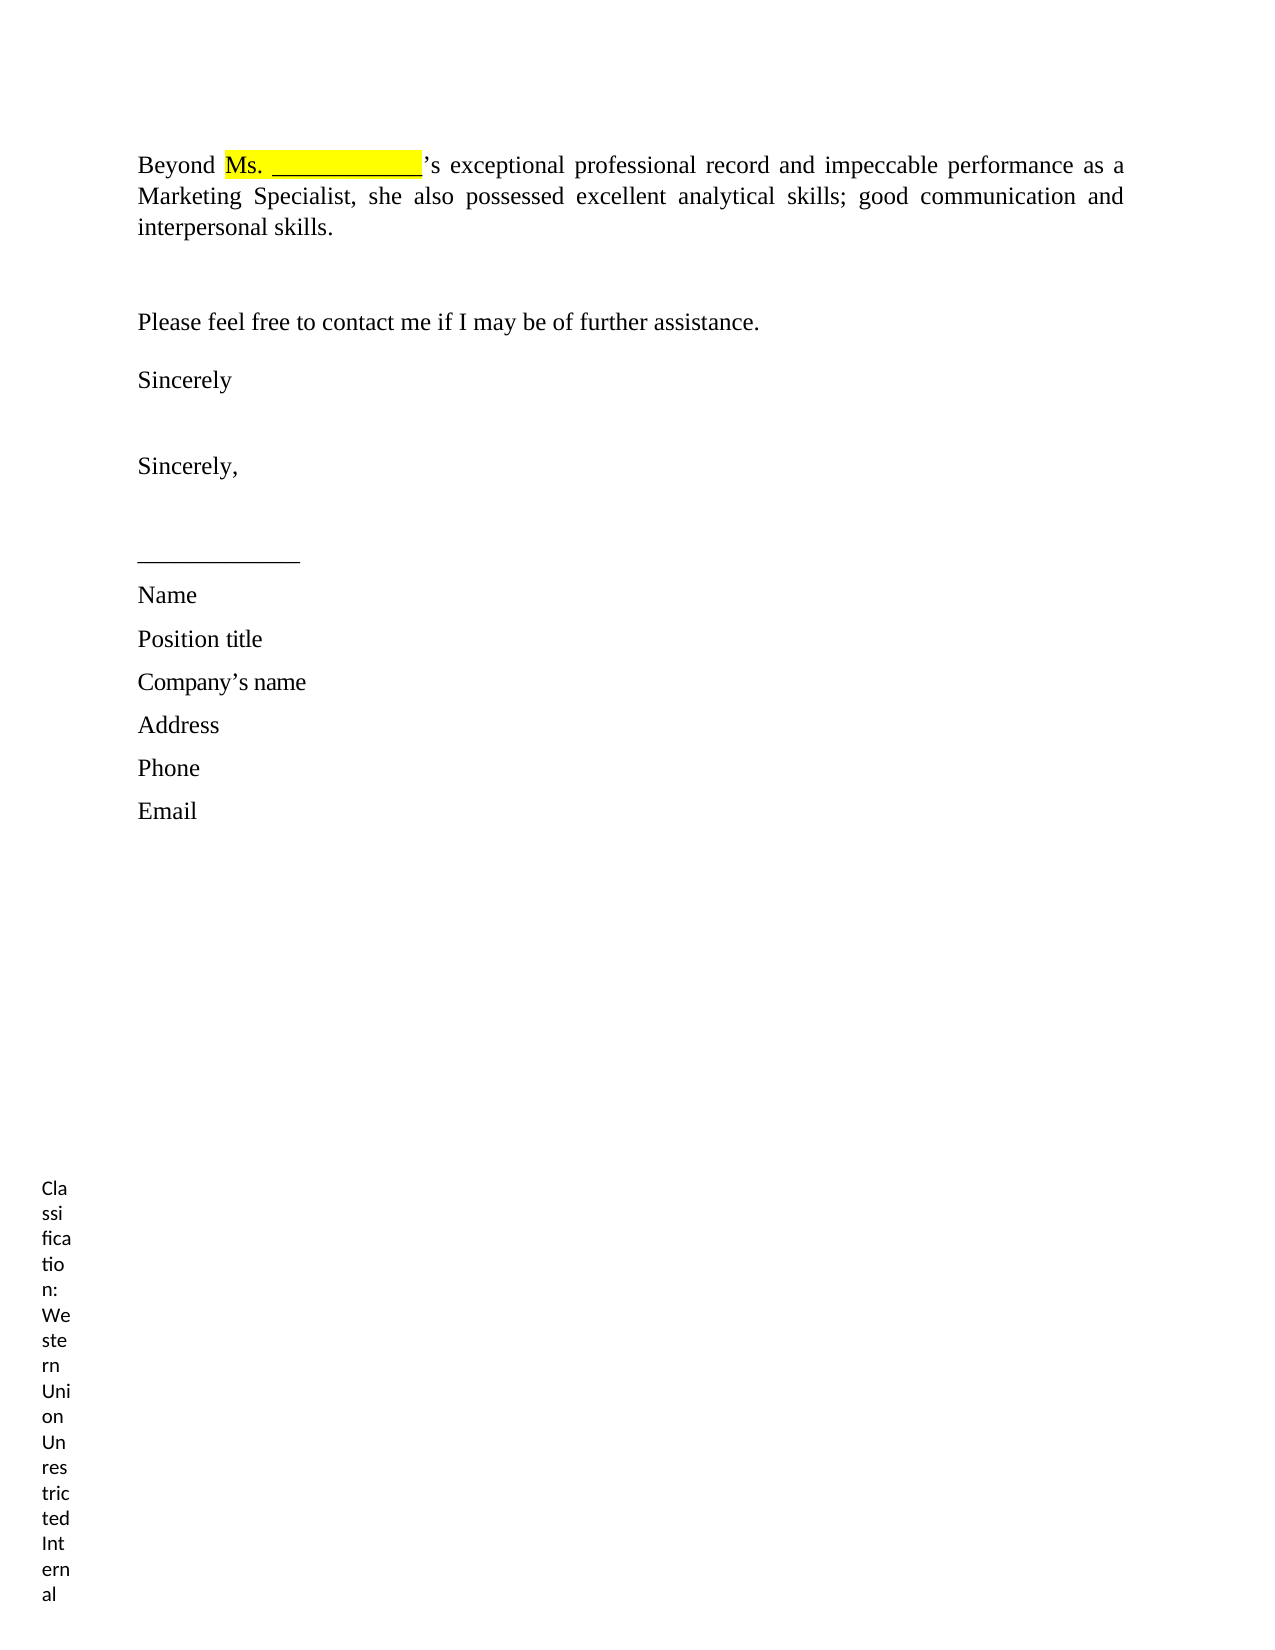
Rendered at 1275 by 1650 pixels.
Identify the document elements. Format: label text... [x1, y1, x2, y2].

text Company’s name [137, 667, 531, 696]
text Name [137, 581, 531, 609]
text Beyond Ms. ____________’s exceptional professional record and impeccable performance as a Marketing Specialist, she also possessed excellent analytical skills; good communication and interpersonal skills. [137, 150, 1125, 241]
text Phone [137, 753, 531, 782]
text Position title [137, 624, 531, 652]
text Email [137, 796, 531, 825]
text Sincerely, [137, 451, 1135, 480]
text Please feel free to contact me if I may be of further assistance. Sincerely [137, 307, 788, 394]
text Address [137, 710, 531, 739]
text _____________ [137, 537, 1135, 566]
